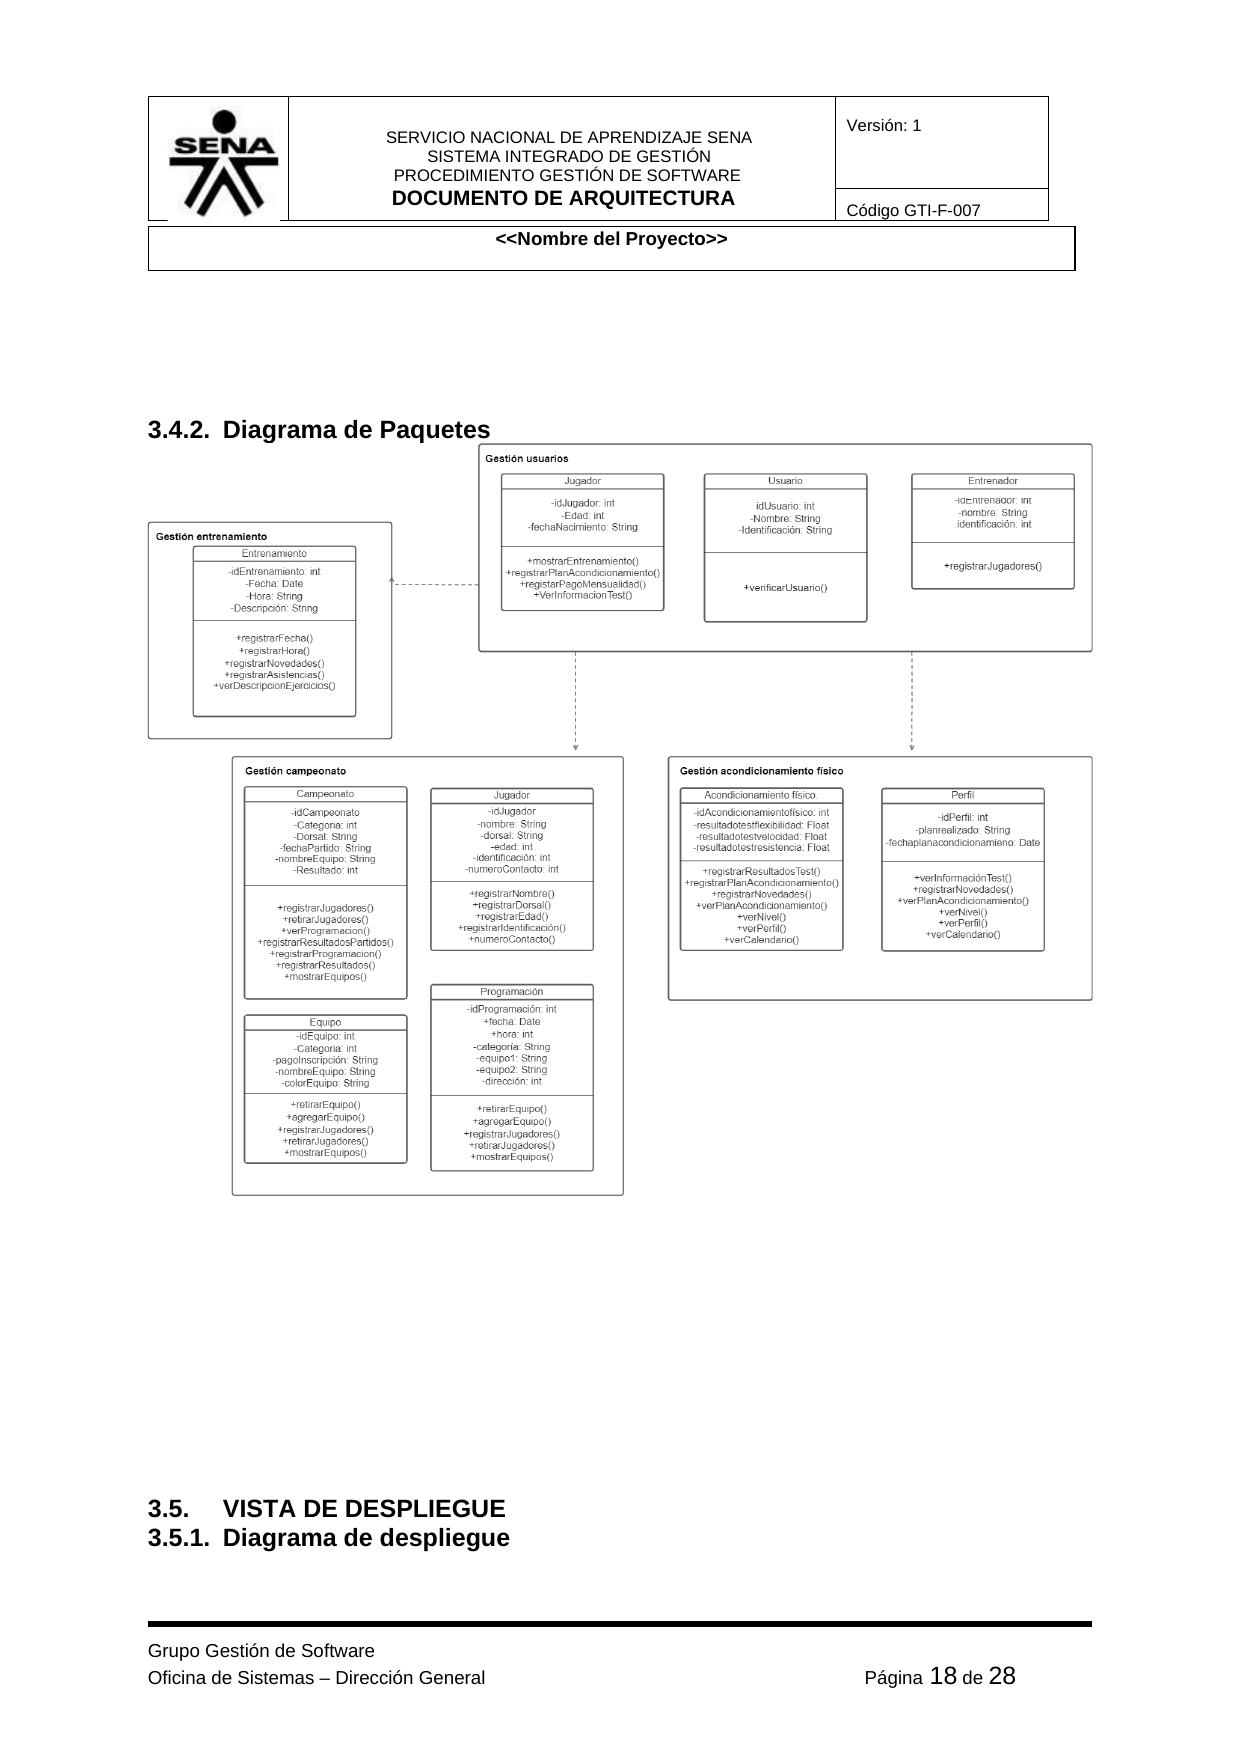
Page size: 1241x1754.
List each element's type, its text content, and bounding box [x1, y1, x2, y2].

list Diagrama de despliegue [148, 1523, 1092, 1551]
list VISTA DE DESPLIEGUE [148, 1494, 1092, 1523]
picture [167, 106, 281, 221]
list Diagrama de Paquetes [148, 415, 1092, 443]
picture [147, 443, 1093, 1196]
